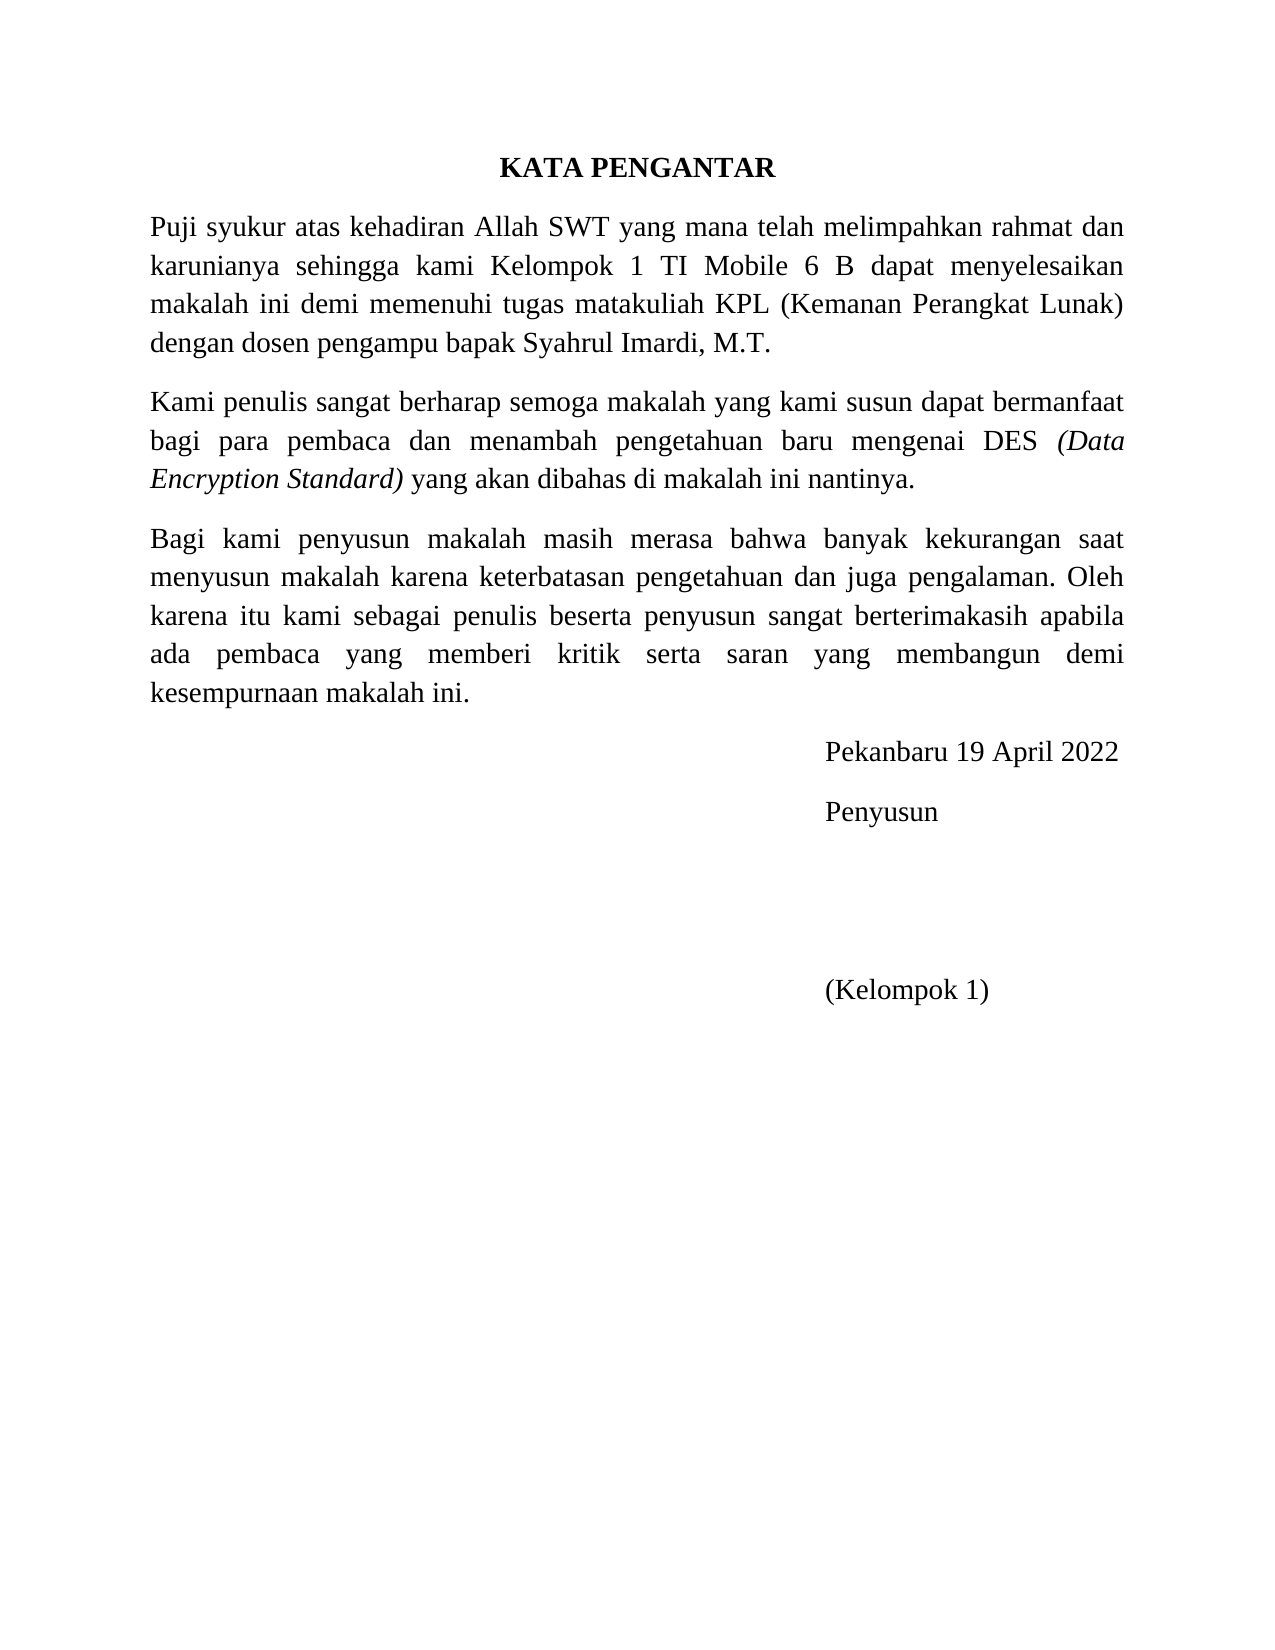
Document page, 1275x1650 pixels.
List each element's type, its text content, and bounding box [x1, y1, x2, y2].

text KATA PENGANTAR [150, 150, 1125, 183]
text Penyusun [825, 794, 1125, 827]
text Bagi kami penyusun makalah masih merasa bahwa banyak kekurangan saat menyusun makalah karena keterbatasan pengetahuan dan juga pengalaman. Oleh karena itu kami sebagai penulis beserta penyusun sangat berterimakasih apabila ada pembaca yang memberi kritik serta saran yang membangun demi kesempurnaan makalah ini. [150, 521, 1125, 708]
text Pekanbaru 19 April 2022 [825, 734, 1125, 768]
text Kami penulis sangat berharap semoga makalah yang kami susun dapat bermanfaat bagi para pembaca dan menambah pengetahuan baru mengenai DES (Data Encryption Standard) yang akan dibahas di makalah ini nantinya. [150, 384, 1125, 495]
text Puji syukur atas kehadiran Allah SWT yang mana telah melimpahkan rahmat dan karunianya sehingga kami Kelompok 1 TI Mobile 6 B dapat menyelesaikan makalah ini demi memenuhi tugas matakuliah KPL (Kemanan Perangkat Lunak) dengan dosen pengampu bapak Syahrul Imardi, M.T. [150, 209, 1125, 358]
text (Kelompok 1) [825, 972, 1125, 1005]
